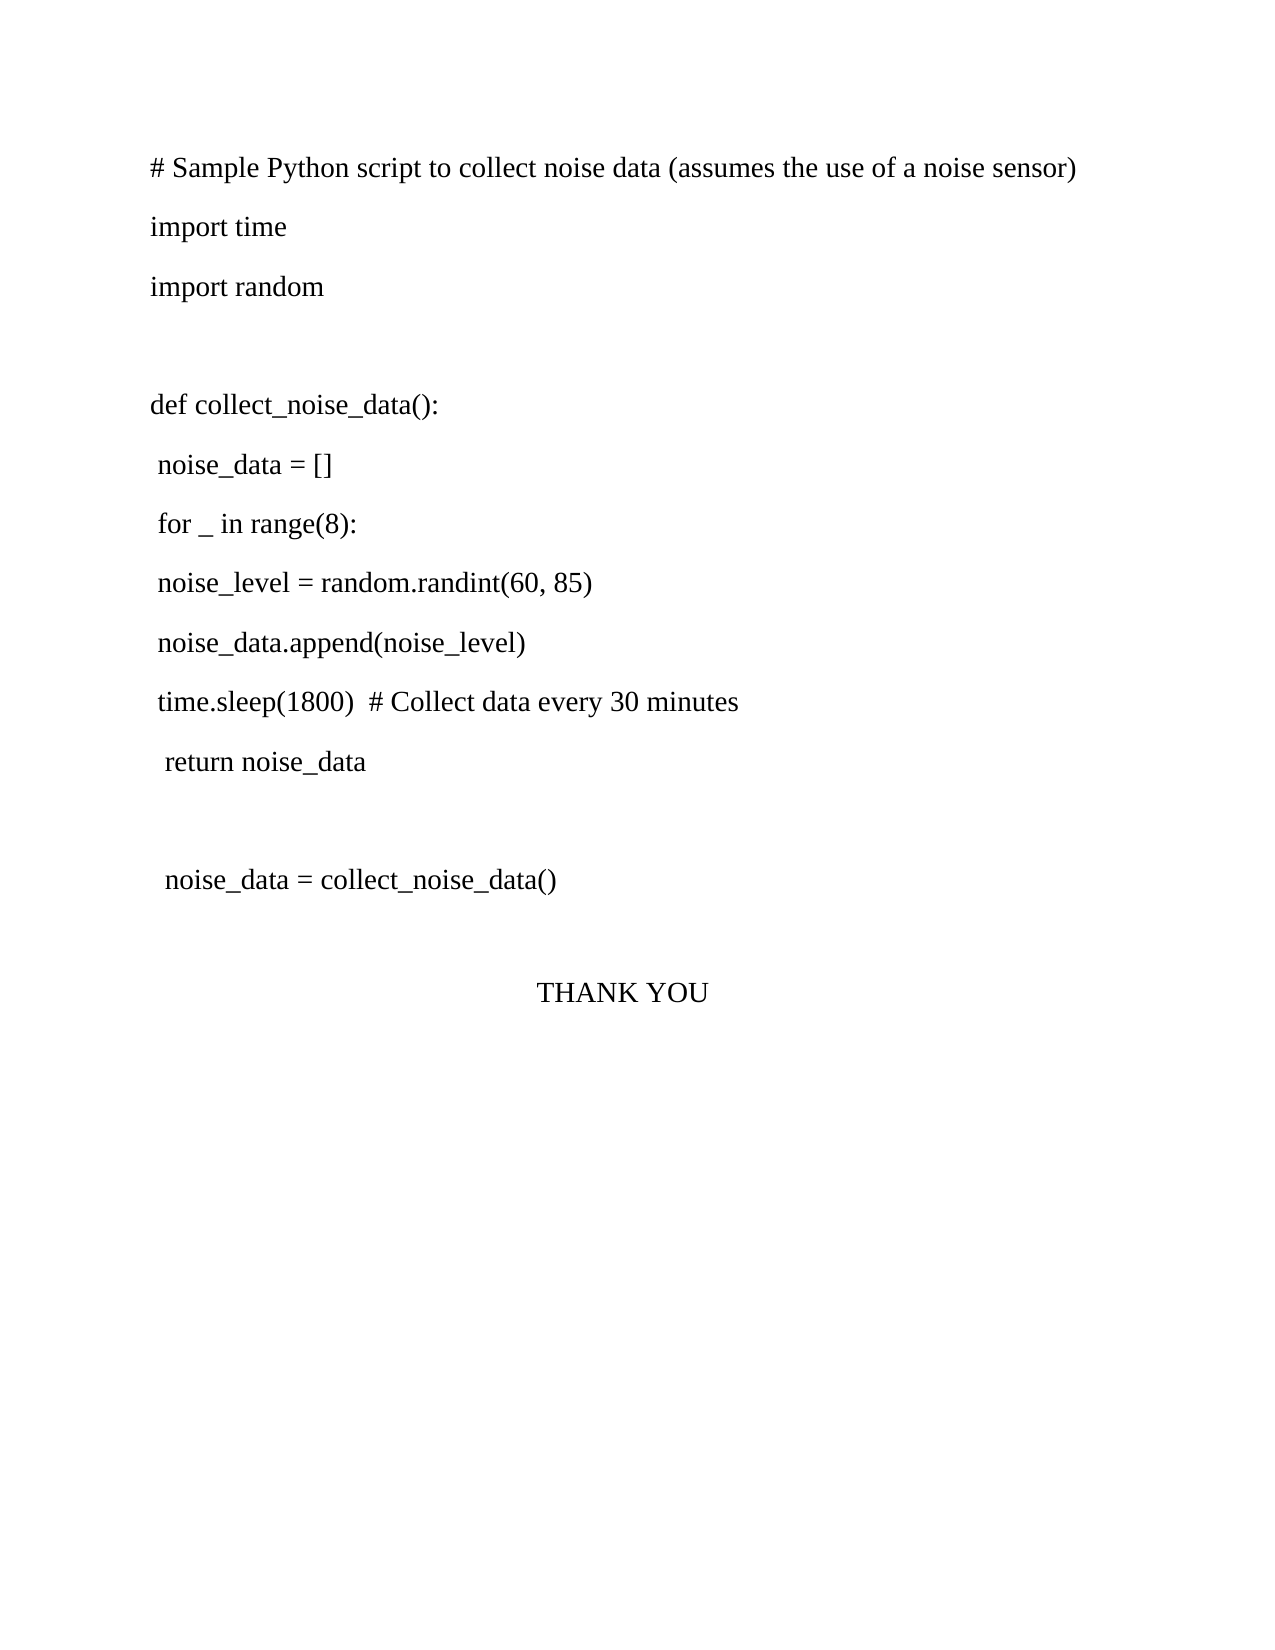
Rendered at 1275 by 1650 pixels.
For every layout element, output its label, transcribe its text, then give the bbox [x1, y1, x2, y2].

text time.sleep(1800) # Collect data every 30 minutes [150, 684, 1125, 718]
text # Sample Python script to collect noise data (assumes the use of a noise sensor) [150, 150, 1125, 183]
text def collect_noise_data(): [150, 387, 1125, 421]
text for _ in range(8): [150, 506, 1125, 540]
text THANK YOU [150, 975, 1125, 1008]
text noise_data = collect_noise_data() [150, 862, 1125, 896]
text noise_data = [] [150, 447, 1125, 480]
text noise_level = random.randint(60, 85) [150, 566, 1125, 599]
text import time [150, 209, 1125, 243]
text return noise_data [150, 744, 1125, 777]
text noise_data.append(noise_level) [150, 625, 1125, 658]
text import random [150, 269, 1125, 302]
